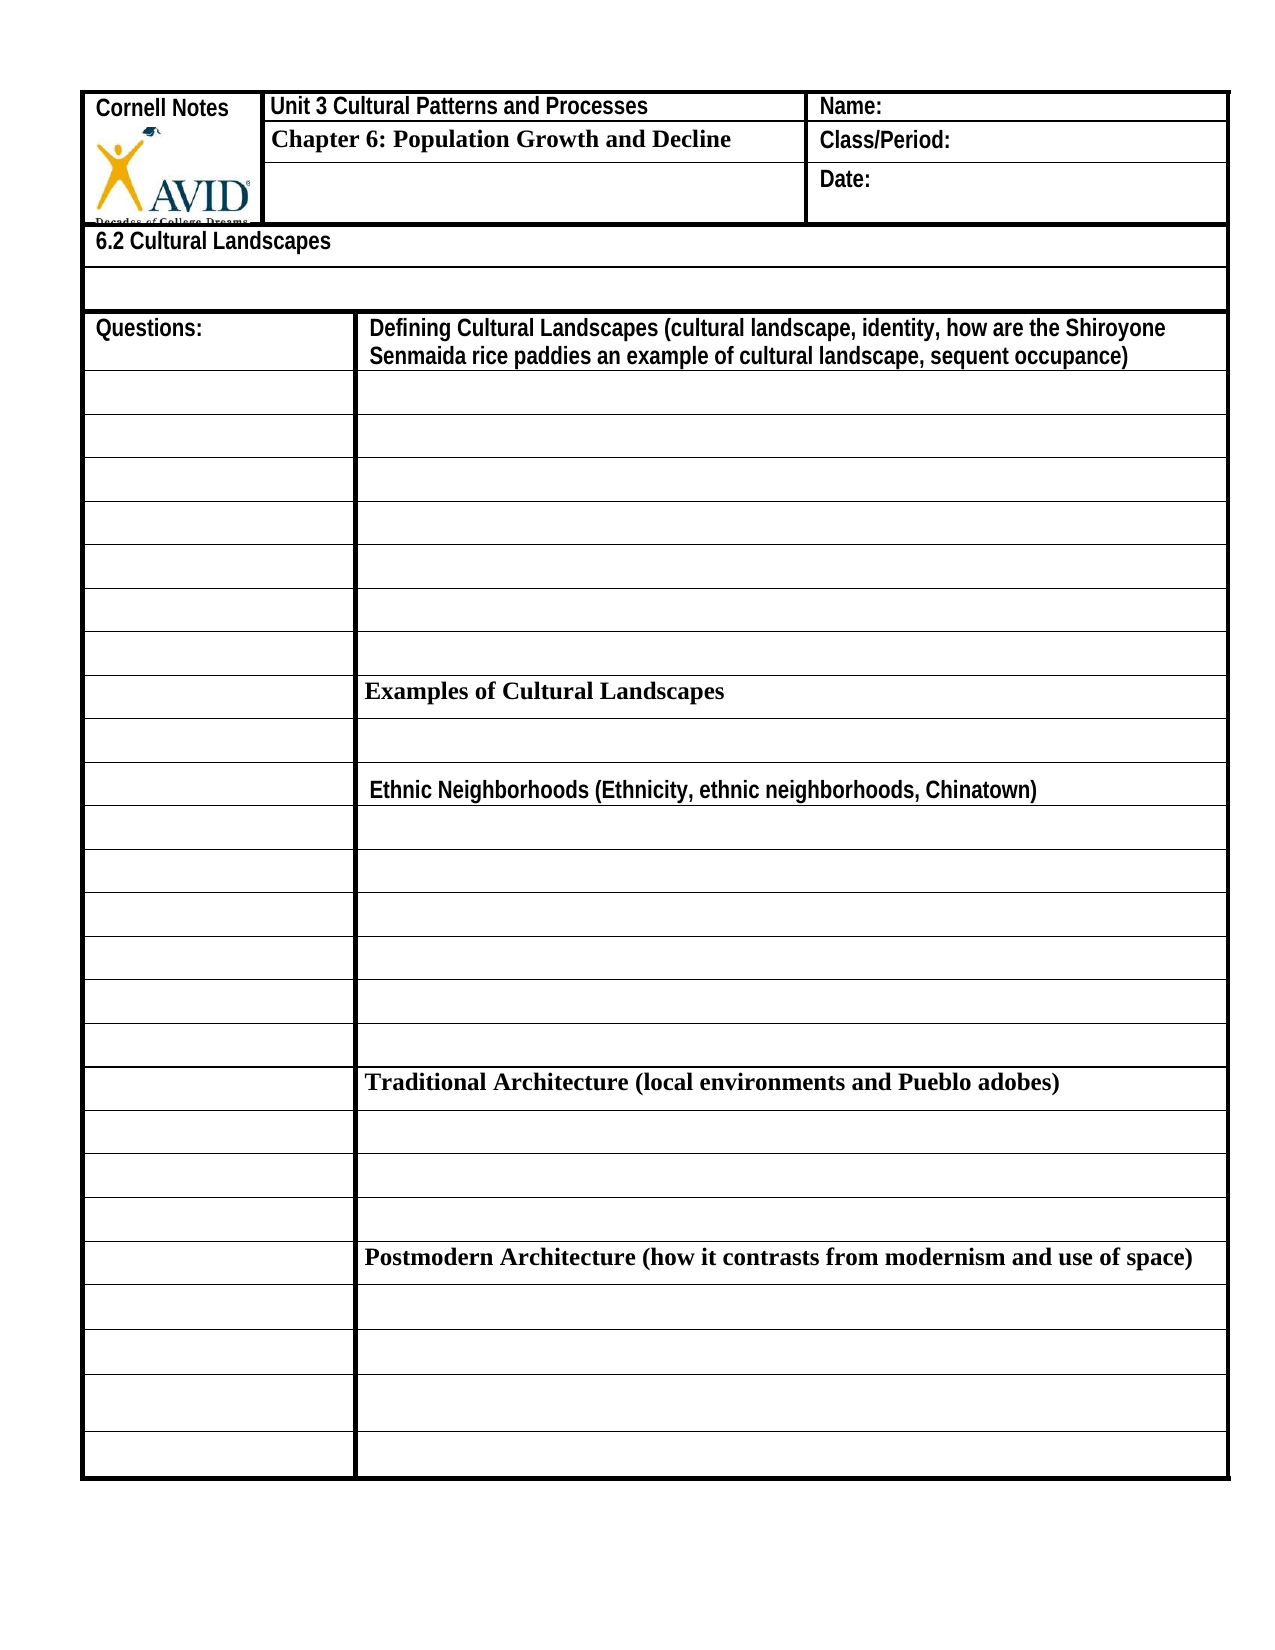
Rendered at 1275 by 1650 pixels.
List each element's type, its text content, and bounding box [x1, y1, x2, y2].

table_cell [358, 545, 1226, 588]
table_cell [358, 806, 1226, 849]
table_cell [85, 415, 353, 457]
table_cell [85, 1154, 353, 1197]
table_cell [358, 1375, 1226, 1431]
table_cell [85, 268, 1226, 309]
table_cell Traditional Architecture (local environments and Pueblo adobes) [358, 1068, 1226, 1110]
table_cell [85, 937, 353, 979]
table_cell [85, 1111, 353, 1153]
table_cell [358, 1198, 1226, 1241]
table_cell [358, 850, 1226, 892]
table_cell [358, 980, 1226, 1023]
table_cell [358, 937, 1226, 979]
table_cell [85, 632, 353, 675]
table_cell [85, 589, 353, 631]
table_cell [85, 1330, 353, 1374]
picture [95, 127, 251, 223]
table_cell [265, 163, 804, 222]
table_cell [85, 1024, 353, 1066]
table_cell Defining Cultural Landscapes (cultural landscape, identity, how are the Shiroyone Senmaida rice paddies an example of cultural landscape, sequent occupance) [358, 314, 1226, 370]
table_cell [85, 806, 353, 849]
table_cell [358, 1154, 1226, 1197]
table_cell [85, 1068, 353, 1110]
table_cell Date: [808, 163, 1226, 222]
table_cell [358, 502, 1226, 544]
table_cell Questions: [85, 314, 353, 370]
table_cell 6.2 Cultural Landscapes [85, 227, 1226, 266]
table_header Unit 3 Cultural Patterns and Processes [265, 94, 804, 119]
table_cell [85, 1285, 353, 1329]
table_cell [358, 1432, 1226, 1476]
table_cell [85, 371, 353, 414]
table_cell [358, 1024, 1226, 1066]
table_header Name: [808, 94, 1226, 119]
table_cell [85, 502, 353, 544]
table_cell [358, 589, 1226, 631]
table_cell [358, 415, 1226, 457]
table_cell [358, 458, 1226, 501]
table_cell [358, 1330, 1226, 1374]
table_cell [358, 893, 1226, 936]
table_cell Examples of Cultural Landscapes [358, 676, 1226, 718]
table_cell [358, 1285, 1226, 1329]
table_cell [358, 632, 1226, 675]
table_cell [358, 1111, 1226, 1153]
table_cell [358, 371, 1226, 414]
table_cell [85, 458, 353, 501]
table_cell [85, 850, 353, 892]
table_cell [358, 719, 1226, 762]
table_cell [85, 1198, 353, 1241]
table_cell Chapter 6: Population Growth and Decline [265, 122, 804, 162]
table_cell Class/Period: [808, 122, 1226, 162]
table_cell [85, 1432, 353, 1476]
table_cell Ethnic Neighborhoods (Ethnicity, ethnic neighborhoods, Chinatown) [358, 763, 1226, 805]
table_cell [85, 545, 353, 588]
table_cell Postmodern Architecture (how it contrasts from modernism and use of space) [358, 1242, 1226, 1284]
table_header Cornell Notes [85, 94, 260, 222]
table_cell [85, 1242, 353, 1284]
table_cell [85, 676, 353, 718]
table_cell [85, 1375, 353, 1431]
table_cell [85, 893, 353, 936]
table_cell [85, 719, 353, 762]
table_cell [85, 763, 353, 805]
table_cell [85, 980, 353, 1023]
